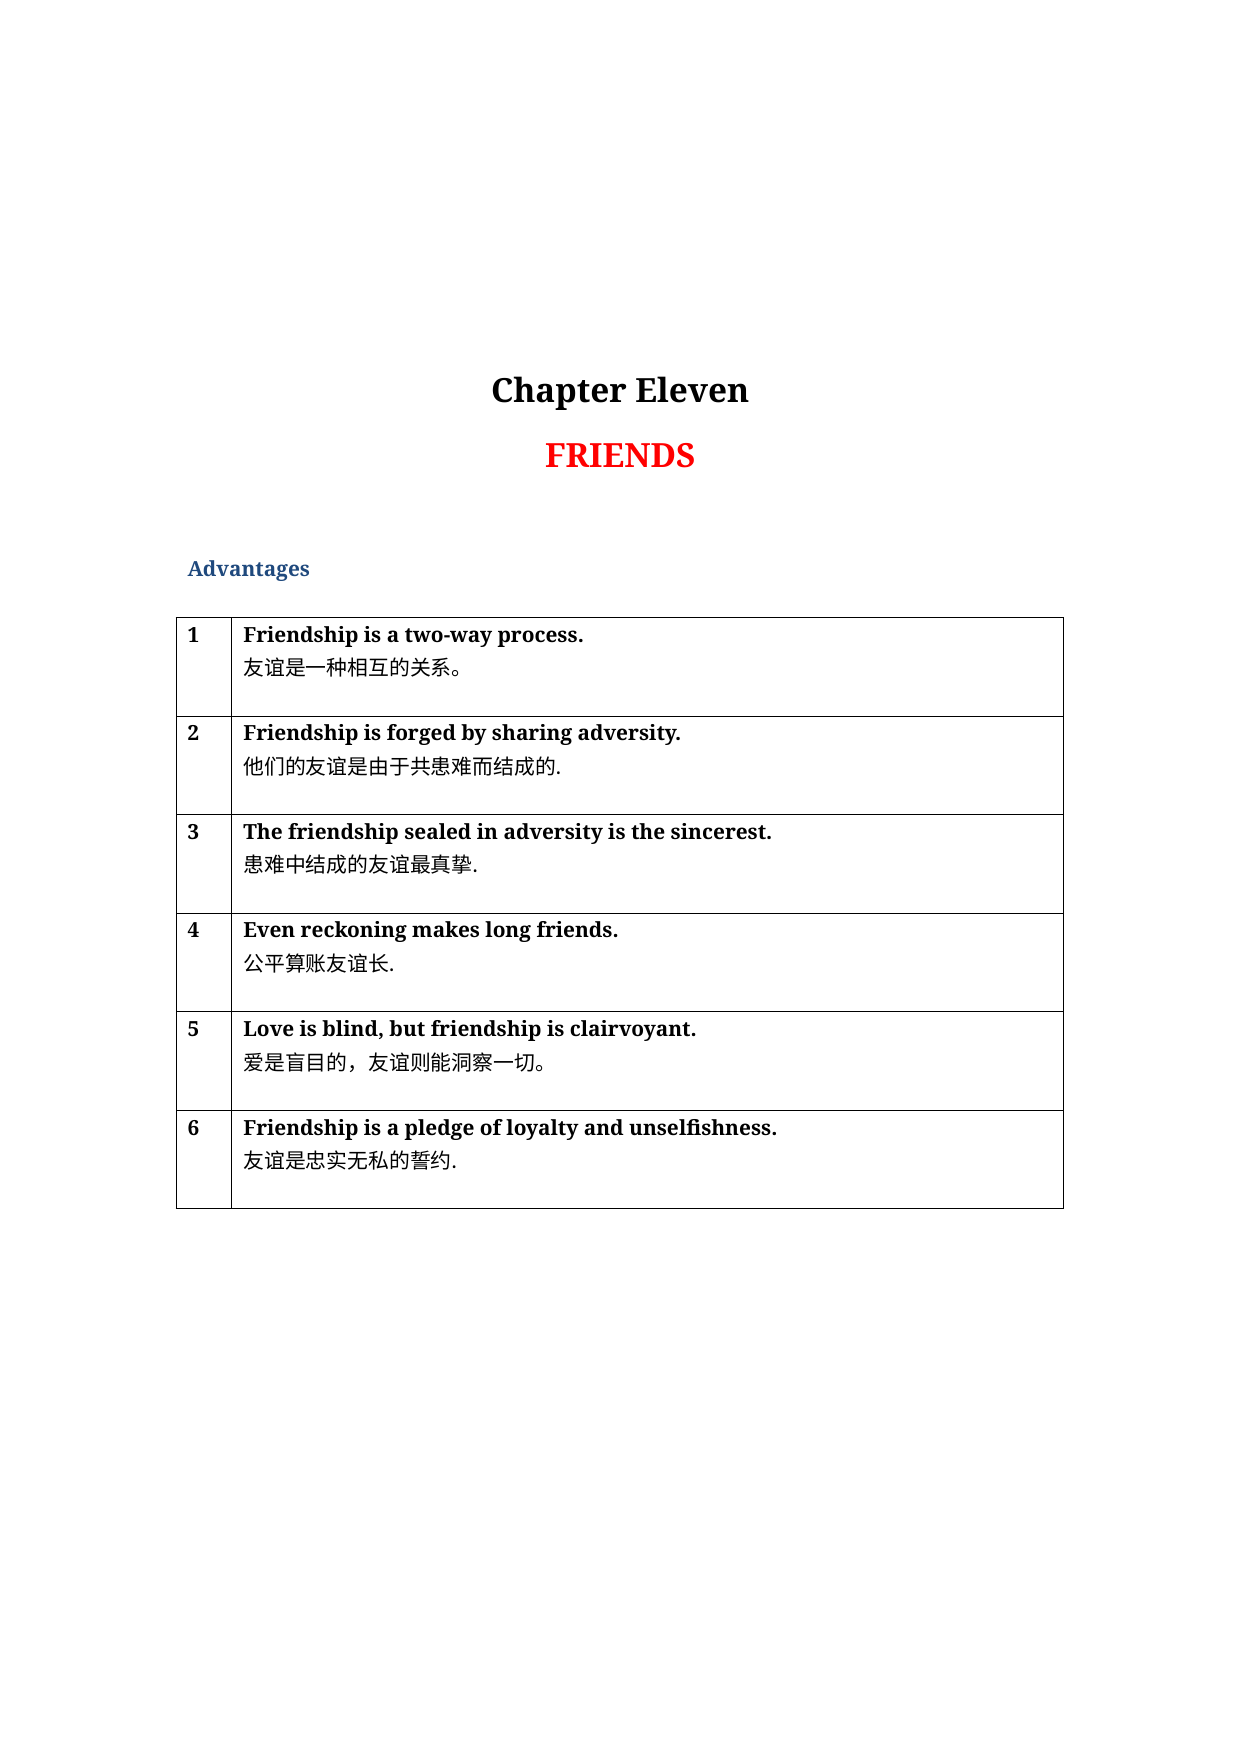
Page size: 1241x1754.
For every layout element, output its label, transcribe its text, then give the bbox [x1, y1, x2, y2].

table_cell 6 [177, 1111, 231, 1208]
table_header 1 [177, 618, 231, 716]
table_cell 3 [177, 815, 231, 913]
table_cell Friendship is a pledge of loyalty and unselfishness. 友谊是忠实无私的誓约. [232, 1111, 1063, 1208]
text Advantages [187, 552, 1053, 584]
text Chapter Eleven [187, 357, 1053, 422]
table_cell 5 [177, 1012, 231, 1110]
table_cell The friendship sealed in adversity is the sincerest. 患难中结成的友谊最真挚. [232, 815, 1063, 913]
table_cell 2 [177, 717, 231, 814]
text FRIENDS [187, 422, 1053, 487]
table_cell 4 [177, 914, 231, 1011]
table_cell Friendship is forged by sharing adversity. 他们的友谊是由于共患难而结成的. [232, 717, 1063, 814]
table_cell Even reckoning makes long friends. 公平算账友谊长. [232, 914, 1063, 1011]
table_cell Love is blind, but friendship is clairvoyant. 爱是盲目的，友谊则能洞察一切。 [232, 1012, 1063, 1110]
table_header Friendship is a two-way process. 友谊是一种相互的关系。 [232, 618, 1063, 716]
